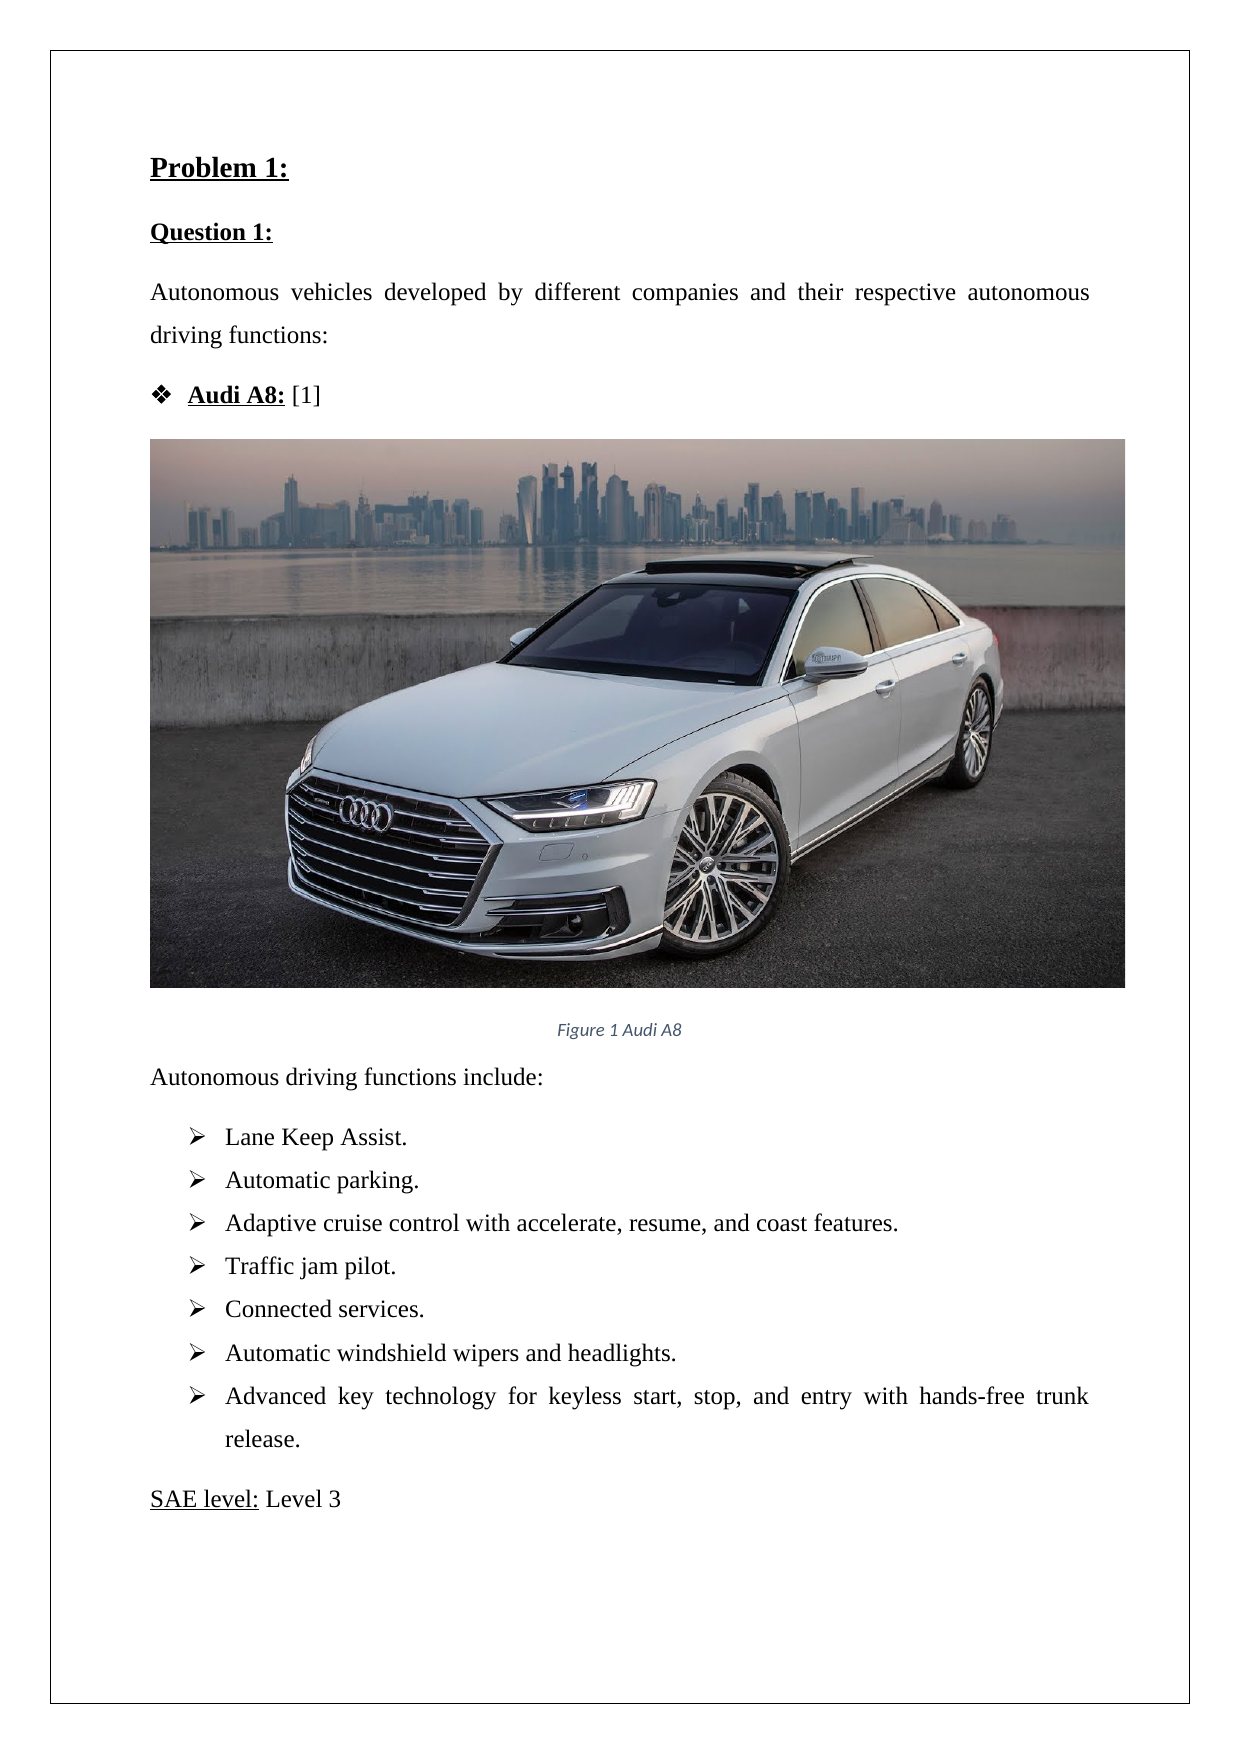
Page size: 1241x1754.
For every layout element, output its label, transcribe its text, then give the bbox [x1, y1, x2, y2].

list Advanced key technology for keyless start, stop, and entry with hands-free trunk release. [187, 1381, 1090, 1453]
text Autonomous driving functions include: [150, 1062, 1090, 1091]
list Automatic parking. [187, 1165, 1090, 1194]
list Traffic jam pilot. [187, 1251, 1090, 1280]
text Autonomous vehicles developed by different companies and their respective autonomous driving functions: [150, 277, 1090, 349]
text Problem 1: [150, 150, 1090, 183]
list Adaptive cruise control with accelerate, resume, and coast features. [187, 1208, 1090, 1237]
text SAE level: Level 3 [150, 1484, 1090, 1512]
text Figure 1 Audi A8 [150, 1018, 1090, 1041]
picture [150, 439, 1125, 988]
list Connected services. [187, 1294, 1090, 1323]
list Audi A8: [150, 380, 1090, 408]
list Lane Keep Assist. [187, 1122, 1090, 1151]
text Question 1: [150, 217, 1090, 246]
list Automatic windshield wipers and headlights. [187, 1338, 1090, 1366]
